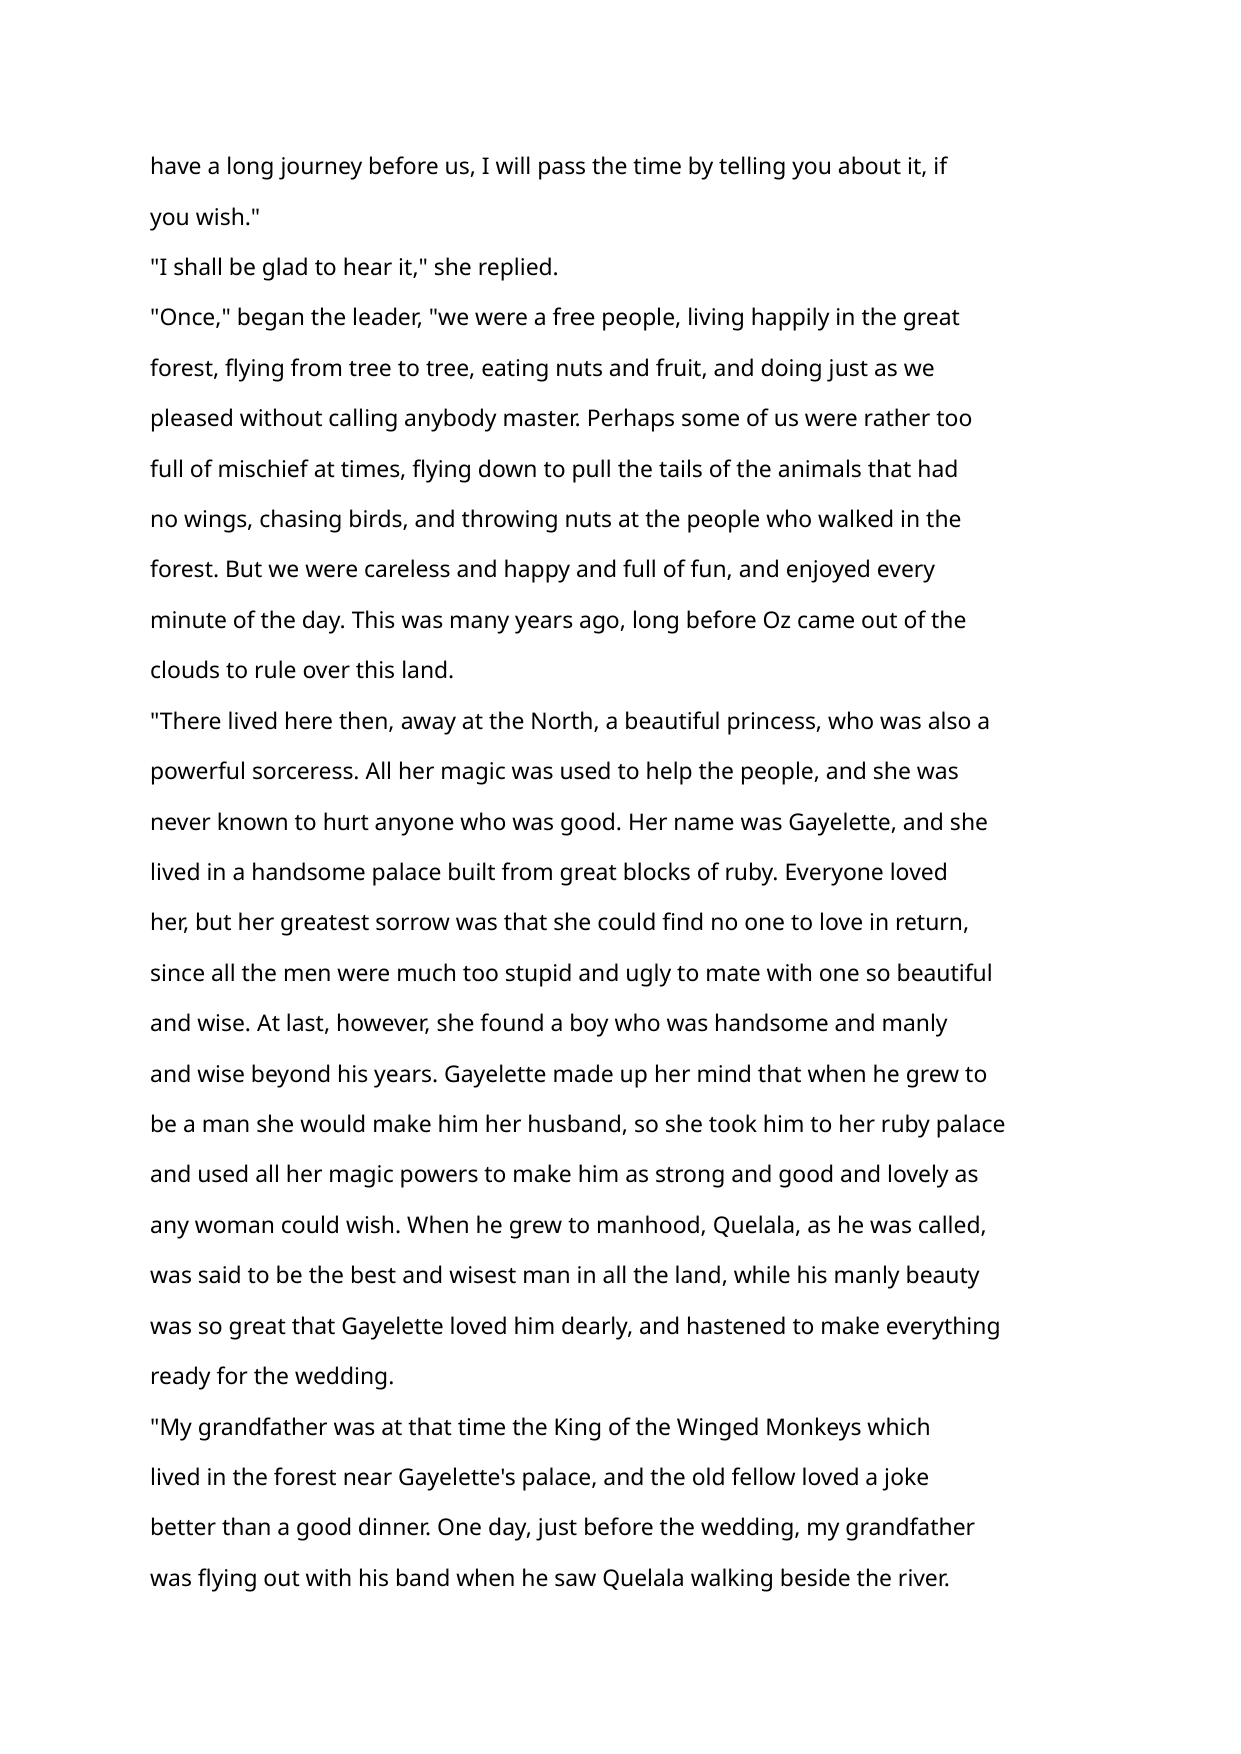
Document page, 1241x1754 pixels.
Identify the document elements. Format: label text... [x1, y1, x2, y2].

text forest. But we were careless and happy and full of fun, and enjoyed every [150, 553, 1090, 584]
text no wings, chasing birds, and throwing nuts at the people who walked in the [150, 503, 1090, 534]
text "I shall be glad to hear it," she replied. [150, 251, 1090, 282]
text "There lived here then, away at the North, a beautiful princess, who was also a [150, 704, 1090, 736]
text "Once," began the leader, "we were a free people, living happily in the great [150, 301, 1090, 332]
text forest, flying from tree to tree, eating nuts and fruit, and doing just as we [150, 352, 1090, 383]
text and used all her magic powers to make him as strong and good and lovely as [150, 1158, 1090, 1189]
text be a man she would make him her husband, so she took him to her ruby palace [150, 1108, 1090, 1139]
text full of mischief at times, flying down to pull the tails of the animals that had [150, 452, 1090, 484]
text and wise beyond his years. Gayelette made up her mind that when he grew to [150, 1057, 1090, 1089]
text was said to be the best and wisest man in all the land, while his manly beauty [150, 1259, 1090, 1290]
text lived in the forest near Gayelette's palace, and the old fellow loved a joke [150, 1461, 1090, 1492]
text you wish." [150, 200, 1090, 232]
text ready for the wedding. [150, 1360, 1090, 1391]
text never known to hurt anyone who was good. Her name was Gayelette, and she [150, 805, 1090, 837]
text "My grandfather was at that time the King of the Winged Monkeys which [150, 1410, 1090, 1442]
text have a long journey before us, I will pass the time by telling you about it, if [150, 150, 1090, 181]
text any woman could wish. When he grew to manhood, Quelala, as he was called, [150, 1209, 1090, 1240]
text clouds to rule over this land. [150, 654, 1090, 685]
text powerful sorceress. All her magic was used to help the people, and she was [150, 755, 1090, 786]
text minute of the day. This was many years ago, long before Oz came out of the [150, 604, 1090, 635]
text her, but her greatest sorrow was that she could find no one to love in return, [150, 906, 1090, 937]
text pleased without calling anybody master. Perhaps some of us were rather too [150, 402, 1090, 433]
text was so great that Gayelette loved him dearly, and hastened to make everything [150, 1309, 1090, 1341]
text was flying out with his band when he saw Quelala walking beside the river. [150, 1562, 1090, 1593]
text and wise. At last, however, she found a boy who was handsome and manly [150, 1007, 1090, 1038]
text since all the men were much too stupid and ugly to mate with one so beautiful [150, 957, 1090, 988]
text better than a good dinner. One day, just before the wedding, my grandfather [150, 1511, 1090, 1542]
text lived in a handsome palace built from great blocks of ruby. Everyone loved [150, 856, 1090, 887]
